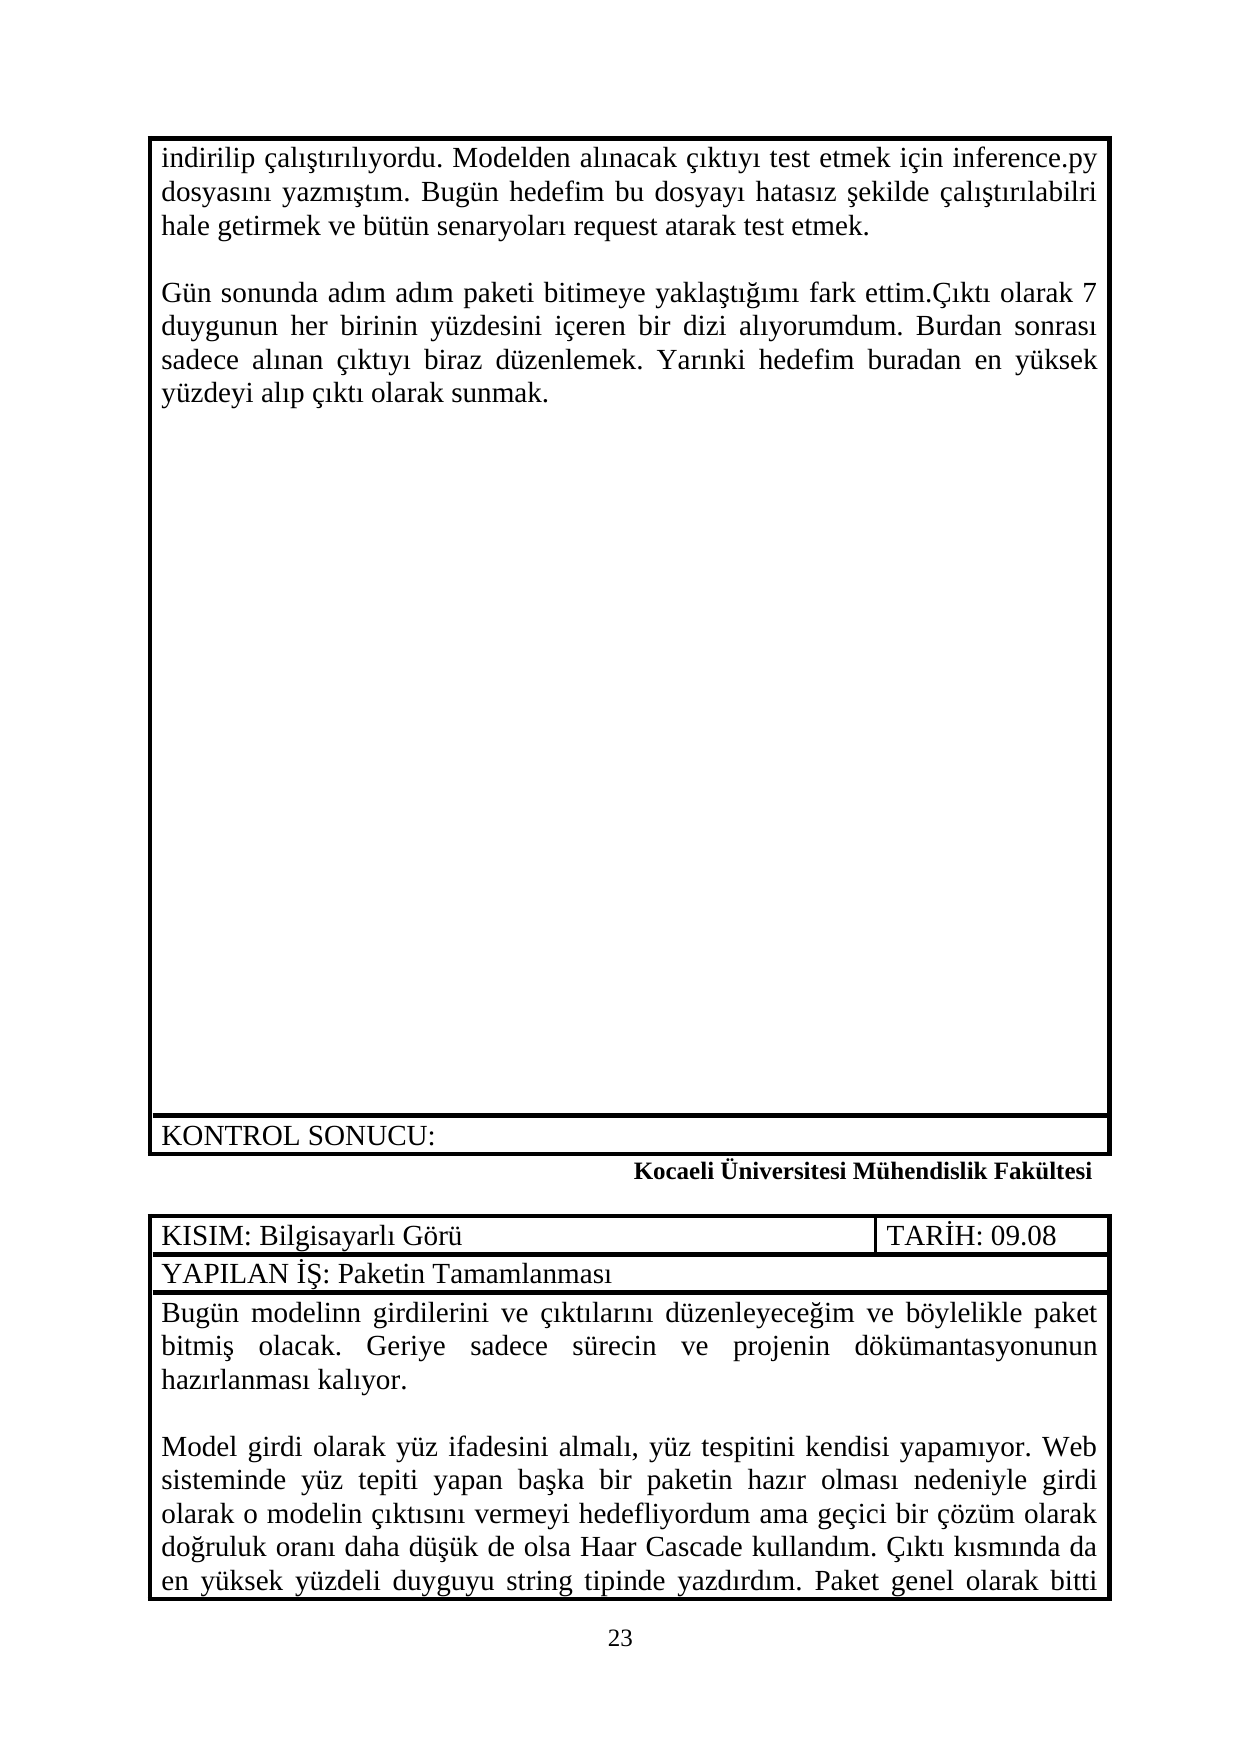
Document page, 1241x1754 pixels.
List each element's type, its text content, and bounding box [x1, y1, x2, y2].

text Kocaeli Üniversitesi Mühendislik Fakültesi [148, 1156, 1092, 1185]
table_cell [152, 1291, 1107, 1597]
table_cell KONTROL SONUCU: [152, 1114, 1107, 1151]
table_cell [152, 141, 1107, 1113]
table_header TARİH: 09.08 [877, 1218, 1107, 1252]
table_cell YAPILAN İŞ: Paketin Tamamlanması [152, 1253, 1107, 1290]
table_header KISIM: Bilgisayarlı Görü [152, 1218, 874, 1252]
